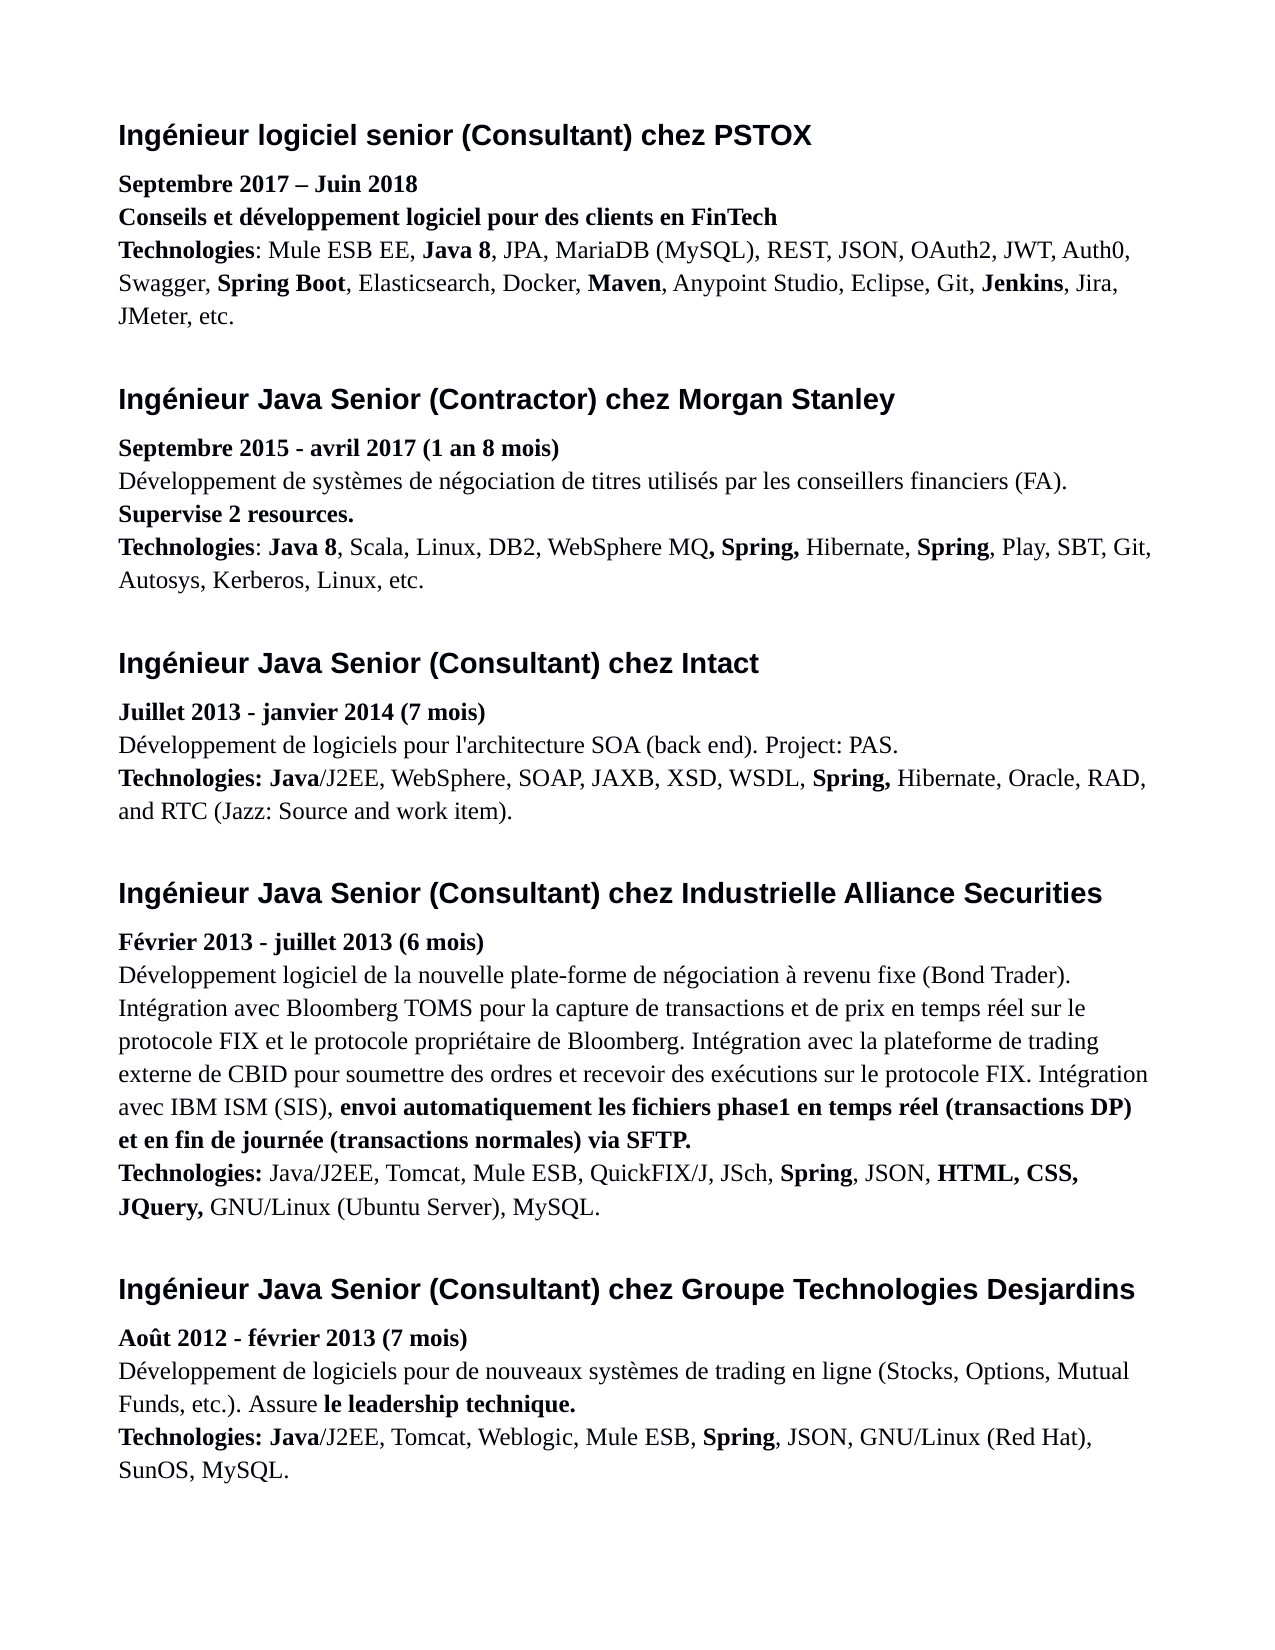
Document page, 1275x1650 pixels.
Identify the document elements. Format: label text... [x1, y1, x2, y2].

text Juillet 2013 - janvier 2014 (7 mois) [118, 697, 1157, 725]
subtitle Ingénieur logiciel senior (Consultant) chez PSTOX [118, 118, 1157, 152]
text Technologies: Java/J2EE, WebSphere, SOAP, JAXB, XSD, WSDL, Spring, Hibernate, Oracle, RAD, and RTC (Jazz: Source and work item). [118, 763, 1157, 824]
text Conseils et développement logiciel pour des clients en FinTech [118, 202, 1157, 231]
subtitle Ingénieur Java Senior (Consultant) chez Industrielle Alliance Securities [118, 876, 1157, 910]
text Développement de logiciels pour l'architecture SOA (back end). Project: PAS. [118, 730, 1157, 758]
text Développement de systèmes de négociation de titres utilisés par les conseillers financiers (FA). Supervise 2 resources. [118, 466, 1157, 528]
text Août 2012 - février 2013 (7 mois) [118, 1323, 1157, 1352]
text Septembre 2015 - avril 2017 (1 an 8 mois) [118, 433, 1157, 462]
text Septembre 2017 – Juin 2018 [118, 169, 1157, 198]
text Technologies: Mule ESB EE, Java 8, JPA, MariaDB (MySQL), REST, JSON, OAuth2, JWT, Auth0, Swagger, Spring Boot, Elasticsearch, Docker, Maven, Anypoint Studio, Eclipse, Git, Jenkins, Jira, JMeter, etc. [118, 235, 1157, 330]
text Développement logiciel de la nouvelle plate-forme de négociation à revenu fixe (Bond Trader). Intégration avec Bloomberg TOMS pour la capture de transactions et de prix en temps réel sur le protocole FIX et le protocole propriétaire de Bloomberg. Intégration avec la plateforme de trading externe de CBID pour soumettre des ordres et recevoir des exécutions sur le protocole FIX. Intégration avec IBM ISM (SIS), envoi automatiquement les fichiers phase1 en temps réel (transactions DP) et en fin de journée (transactions normales) via SFTP. [118, 960, 1157, 1154]
text Technologies: Java/J2EE, Tomcat, Weblogic, Mule ESB, Spring, JSON, GNU/Linux (Red Hat), SunOS, MySQL. [118, 1422, 1157, 1484]
subtitle Ingénieur Java Senior (Contractor) chez Morgan Stanley [118, 382, 1157, 415]
text Février 2013 - juillet 2013 (6 mois) [118, 927, 1157, 956]
subtitle Ingénieur Java Senior (Consultant) chez Groupe Technologies Desjardins [118, 1272, 1157, 1306]
subtitle Ingénieur Java Senior (Consultant) chez Intact [118, 646, 1157, 679]
text Technologies: Java 8, Scala, Linux, DB2, WebSphere MQ, Spring, Hibernate, Spring, Play, SBT, Git, Autosys, Kerberos, Linux, etc. [118, 532, 1157, 594]
text Technologies: Java/J2EE, Tomcat, Mule ESB, QuickFIX/J, JSch, Spring, JSON, HTML, CSS, JQuery, GNU/Linux (Ubuntu Server), MySQL. [118, 1158, 1157, 1220]
text Développement de logiciels pour de nouveaux systèmes de trading en ligne (Stocks, Options, Mutual Funds, etc.). Assure le leadership technique. [118, 1356, 1157, 1418]
